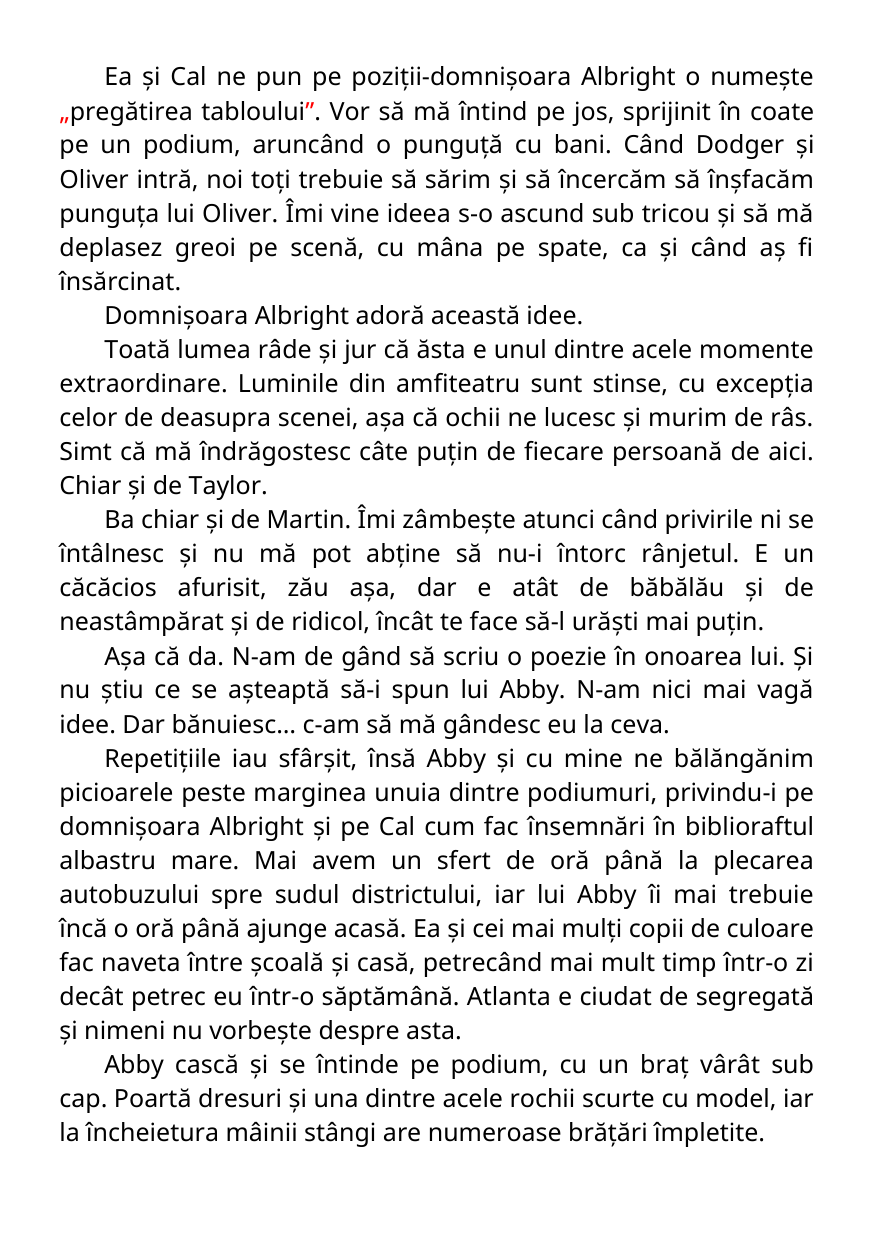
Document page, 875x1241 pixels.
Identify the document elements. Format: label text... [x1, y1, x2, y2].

text Ea şi Cal ne pun pe poziţii-domnişoara Albright o numeşte „pregătirea tabloului”. Vor să mă întind pe jos, sprijinit în coate pe un podium, aruncând o punguţă cu bani. Când Dodger şi Oliver intră, noi toţi trebuie să sărim şi să încercăm să înşfacăm punguţa lui Oliver. Îmi vine ideea s-o ascund sub tricou şi să mă deplasez greoi pe scenă, cu mâna pe spate, ca şi când aş fi însărcinat. [59, 59, 815, 297]
text Ba chiar şi de Martin. Îmi zâmbeşte atunci când privirile ni se întâlnesc şi nu mă pot abţine să nu-i întorc rânjetul. E un căcăcios afurisit, zău aşa, dar e atât de băbălău şi de neastâmpărat şi de ridicol, încât te face să-l urăşti mai puţin. [59, 502, 815, 638]
text Repetiţiile iau sfârşit, însă Abby şi cu mine ne bălăngănim picioarele peste marginea unuia dintre podiumuri, privindu-i pe domnişoara Albright şi pe Cal cum fac însemnări în biblioraftul albastru mare. Mai avem un sfert de oră până la plecarea autobuzului spre sudul districtului, iar lui Abby îi mai trebuie încă o oră până ajunge acasă. Ea şi cei mai mulţi copii de culoare fac naveta între şcoală şi casă, petrecând mai mult timp într-o zi decât petrec eu într-o săptămână. Atlanta e ciudat de segregată şi nimeni nu vorbeşte despre asta. [59, 740, 815, 1047]
text Aşa că da. N-am de gând să scriu o poezie în onoarea lui. Şi nu ştiu ce se aşteaptă să-i spun lui Abby. N-am nici mai vagă idee. Dar bănuiesc… c-am să mă gândesc eu la ceva. [59, 638, 815, 740]
text Toată lumea râde şi jur că ăsta e unul dintre acele momente extraordinare. Luminile din amfiteatru sunt stinse, cu excepţia celor de deasupra scenei, aşa că ochii ne lucesc şi murim de râs. Simt că mă îndrăgostesc câte puţin de fiecare persoană de aici. Chiar şi de Taylor. [59, 332, 815, 502]
text Abby cască şi se întinde pe podium, cu un braţ vârât sub cap. Poartă dresuri şi una dintre acele rochii scurte cu model, iar la încheietura mâinii stângi are numeroase brăţări împletite. [59, 1047, 815, 1149]
text Domnişoara Albright adoră această idee. [59, 297, 815, 332]
